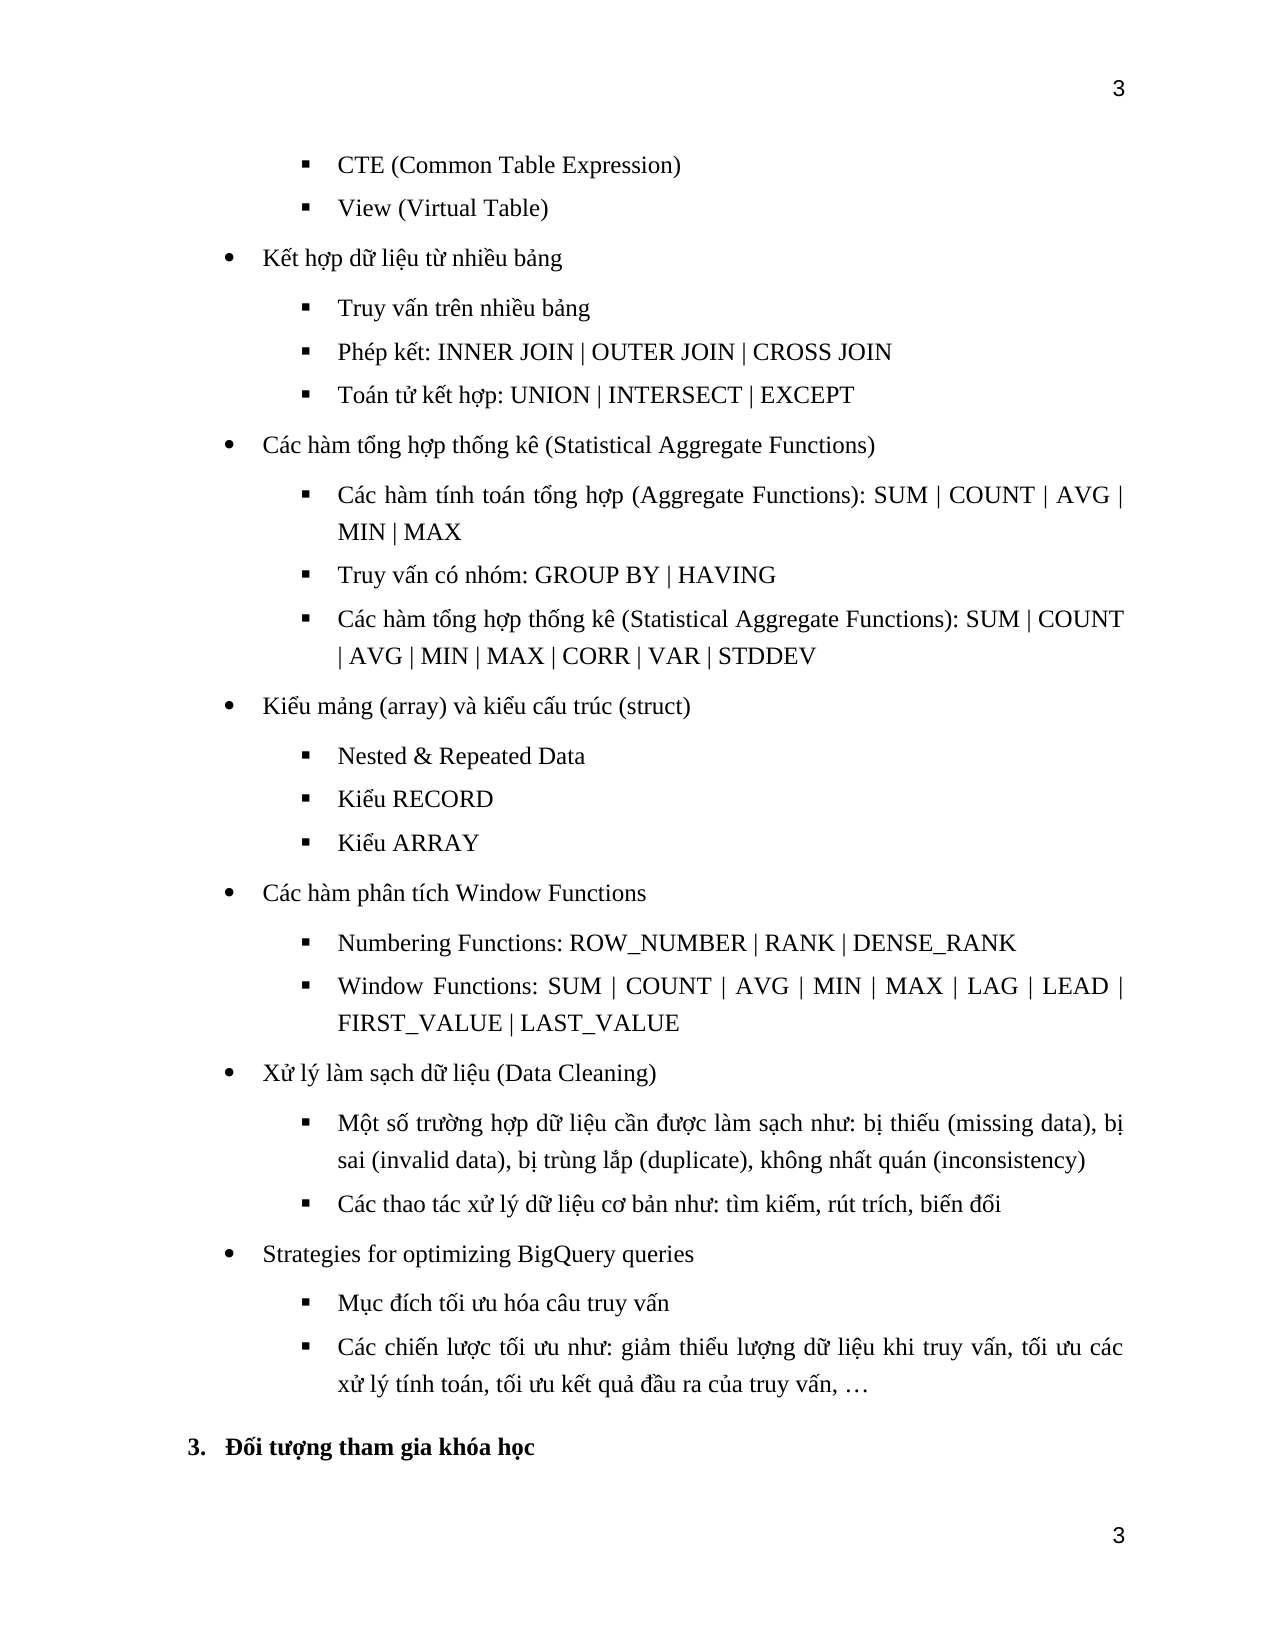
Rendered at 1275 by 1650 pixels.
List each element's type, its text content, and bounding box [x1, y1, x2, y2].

text Truy vấn trên nhiều bảng [300, 293, 1125, 322]
text Phép kết: INNER JOIN | OUTER JOIN | CROSS JOIN [300, 337, 1125, 365]
text CTE (Common Table Expression) [300, 150, 1125, 179]
text Các hàm tổng hợp thống kê (Statistical Aggregate Functions) [225, 430, 1125, 459]
text Các hàm tổng hợp thống kê (Statistical Aggregate Functions): SUM | COUNT | AVG | MIN | MAX | CORR | VAR | STDDEV [300, 604, 1125, 670]
text Truy vấn có nhóm: GROUP BY | HAVING [300, 561, 1125, 589]
text Numbering Functions: ROW_NUMBER | RANK | DENSE_RANK [300, 928, 1125, 956]
text Window Functions: SUM | COUNT | AVG | MIN | MAX | LAG | LEAD | FIRST_VALUE | LAST_VALUE [300, 971, 1125, 1037]
text Xử lý làm sạch dữ liệu (Data Cleaning) [225, 1058, 1125, 1087]
text Strategies for optimizing BigQuery queries [225, 1239, 1125, 1267]
text Các chiến lược tối ưu như: giảm thiểu lượng dữ liệu khi truy vấn, tối ưu các xử lý tính toán, tối ưu kết quả đầu ra của truy vấn, … [300, 1332, 1125, 1398]
text Mục đích tối ưu hóa câu truy vấn [300, 1288, 1125, 1317]
text Nested & Repeated Data [300, 741, 1125, 770]
text Các hàm tính toán tổng hợp (Aggregate Functions): SUM | COUNT | AVG | MIN | MAX [300, 480, 1125, 546]
text Kiểu ARRAY [300, 828, 1125, 857]
text Kiểu mảng (array) và kiểu cấu trúc (struct) [225, 691, 1125, 720]
text Các hàm phân tích Window Functions [225, 878, 1125, 907]
text Kiểu RECORD [300, 784, 1125, 813]
text Kết hợp dữ liệu từ nhiều bảng [225, 243, 1125, 272]
text Một số trường hợp dữ liệu cần được làm sạch như: bị thiếu (missing data), bị sai (invalid data), bị trùng lắp (duplicate), không nhất quán (inconsistency) [300, 1108, 1125, 1174]
text Đối tượng tham gia khóa học [187, 1432, 1125, 1460]
text Toán tử kết hợp: UNION | INTERSECT | EXCEPT [300, 380, 1125, 409]
text Các thao tác xử lý dữ liệu cơ bản như: tìm kiếm, rút trích, biến đổi [300, 1189, 1125, 1218]
text View (Virtual Table) [300, 193, 1125, 222]
